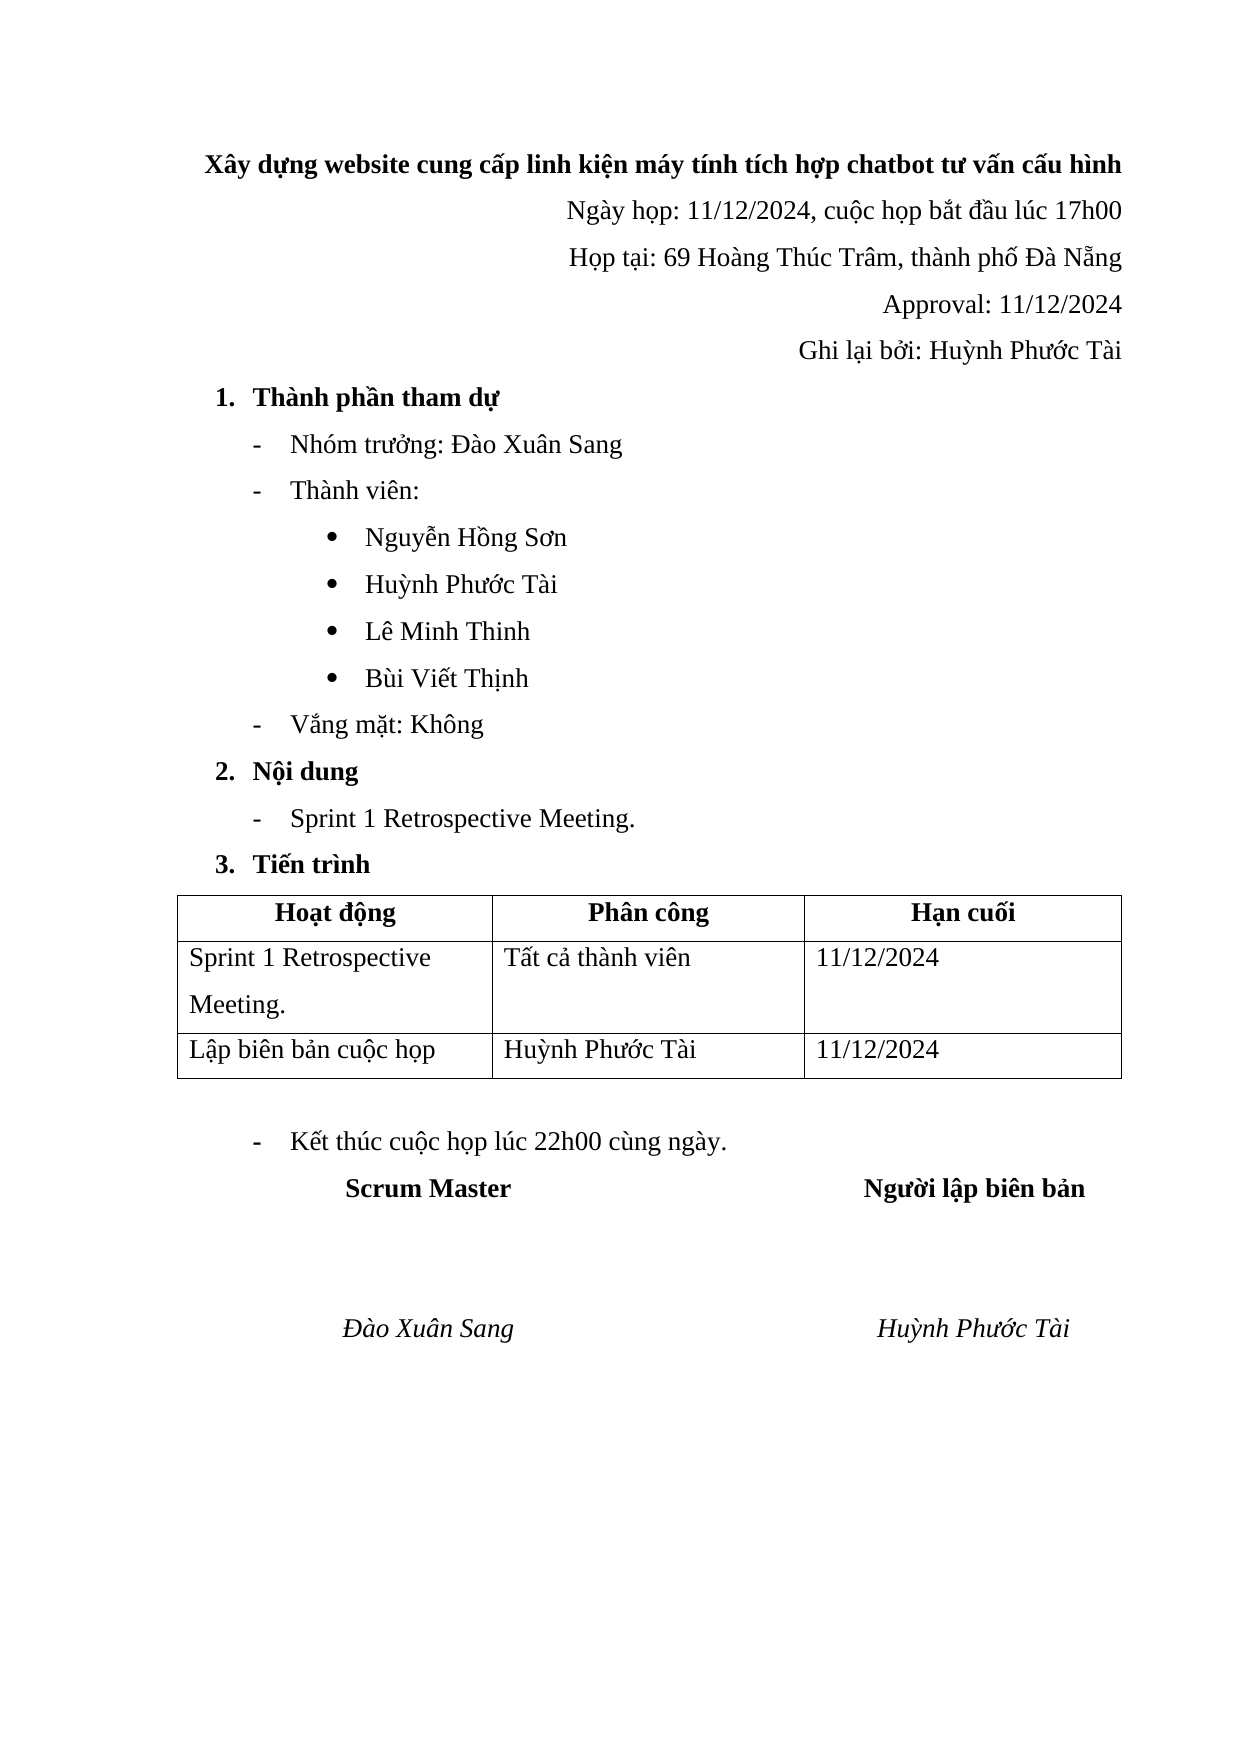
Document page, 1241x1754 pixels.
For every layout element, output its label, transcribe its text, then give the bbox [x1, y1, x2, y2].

table_cell Tất cả thành viên [493, 942, 804, 1032]
list Thành viên: [252, 474, 1122, 506]
list Sprint 1 Retrospective Meeting. [252, 802, 1122, 833]
list Scrum Master Người lập biên bản [290, 1172, 1122, 1203]
text Xây dựng website cung cấp linh kiện máy tính tích hợp chatbot tư vấn cấu hình [177, 148, 1122, 179]
text Họp tại: 69 Hoàng Thúc Trâm, thành phố Đà Nẵng [177, 241, 1122, 272]
table_header Hoạt động [178, 896, 492, 941]
list Đào Xuân Sang Huỳnh Phước Tài [290, 1312, 1122, 1343]
table_header Hạn cuối [805, 896, 1121, 941]
table_cell 11/12/2024 [805, 942, 1121, 1032]
table_cell Lập biên bản cuộc họp [178, 1034, 492, 1078]
table_cell 11/12/2024 [805, 1034, 1121, 1078]
list Vắng mặt: Không [252, 708, 1122, 740]
list Huỳnh Phước Tài [327, 568, 1122, 599]
table_cell Sprint 1 Retrospective Meeting. [178, 942, 492, 1032]
table_cell Huỳnh Phước Tài [493, 1034, 804, 1078]
text Ngày họp: 11/12/2024, cuộc họp bắt đầu lúc 17h00 [177, 194, 1122, 226]
list Tiến trình [215, 848, 1122, 880]
text Ghi lại bởi: Huỳnh Phước Tài [177, 334, 1122, 366]
list Kết thúc cuộc họp lúc 22h00 cùng ngày. [252, 1126, 1122, 1157]
list Nguyễn Hồng Sơn [327, 521, 1122, 552]
text Approval: 11/12/2024 [177, 288, 1122, 319]
list Thành phần tham dự [215, 381, 1122, 412]
list Nội dung [215, 755, 1122, 786]
list Nhóm trưởng: Đào Xuân Sang [252, 428, 1122, 459]
list Lê Minh Thinh [327, 615, 1122, 646]
table_header Phân công [493, 896, 804, 941]
list Bùi Viết Thịnh [327, 662, 1122, 693]
